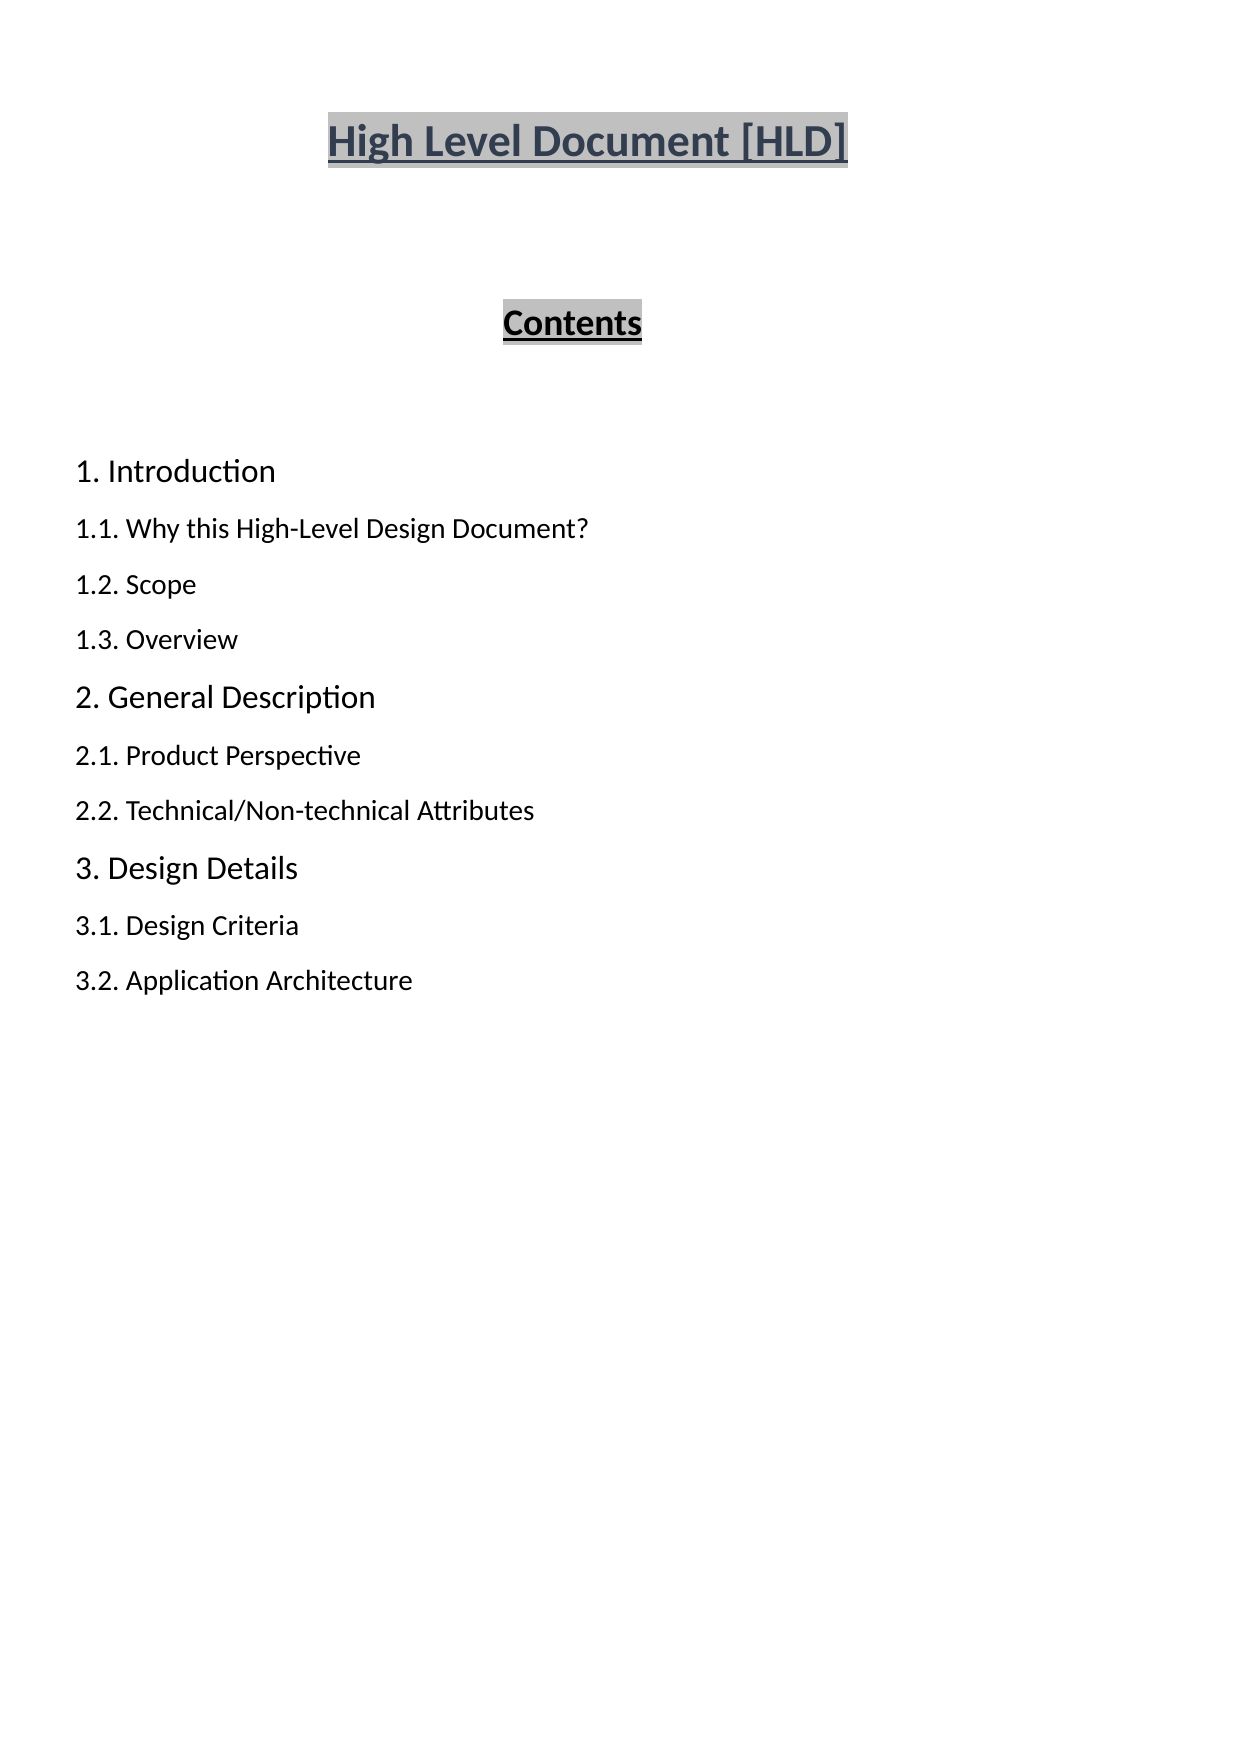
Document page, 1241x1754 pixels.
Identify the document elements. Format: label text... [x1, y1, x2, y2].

text 2. General Description [75, 676, 1165, 717]
text 3. Design Details [75, 847, 1165, 887]
text 2.2. Technical/Non-technical Attributes [75, 792, 1165, 827]
text 1. Introduction [75, 450, 1165, 491]
text 1.3. Overview [75, 621, 1165, 656]
text 2.1. Product Perspective [75, 737, 1165, 772]
text 1.1. Why this High-Level Design Document? [75, 511, 1165, 546]
text 3.1. Design Criteria [75, 907, 1165, 943]
text 1.2. Scope [75, 566, 1165, 601]
text 3.2. Application Architecture [75, 962, 1165, 998]
